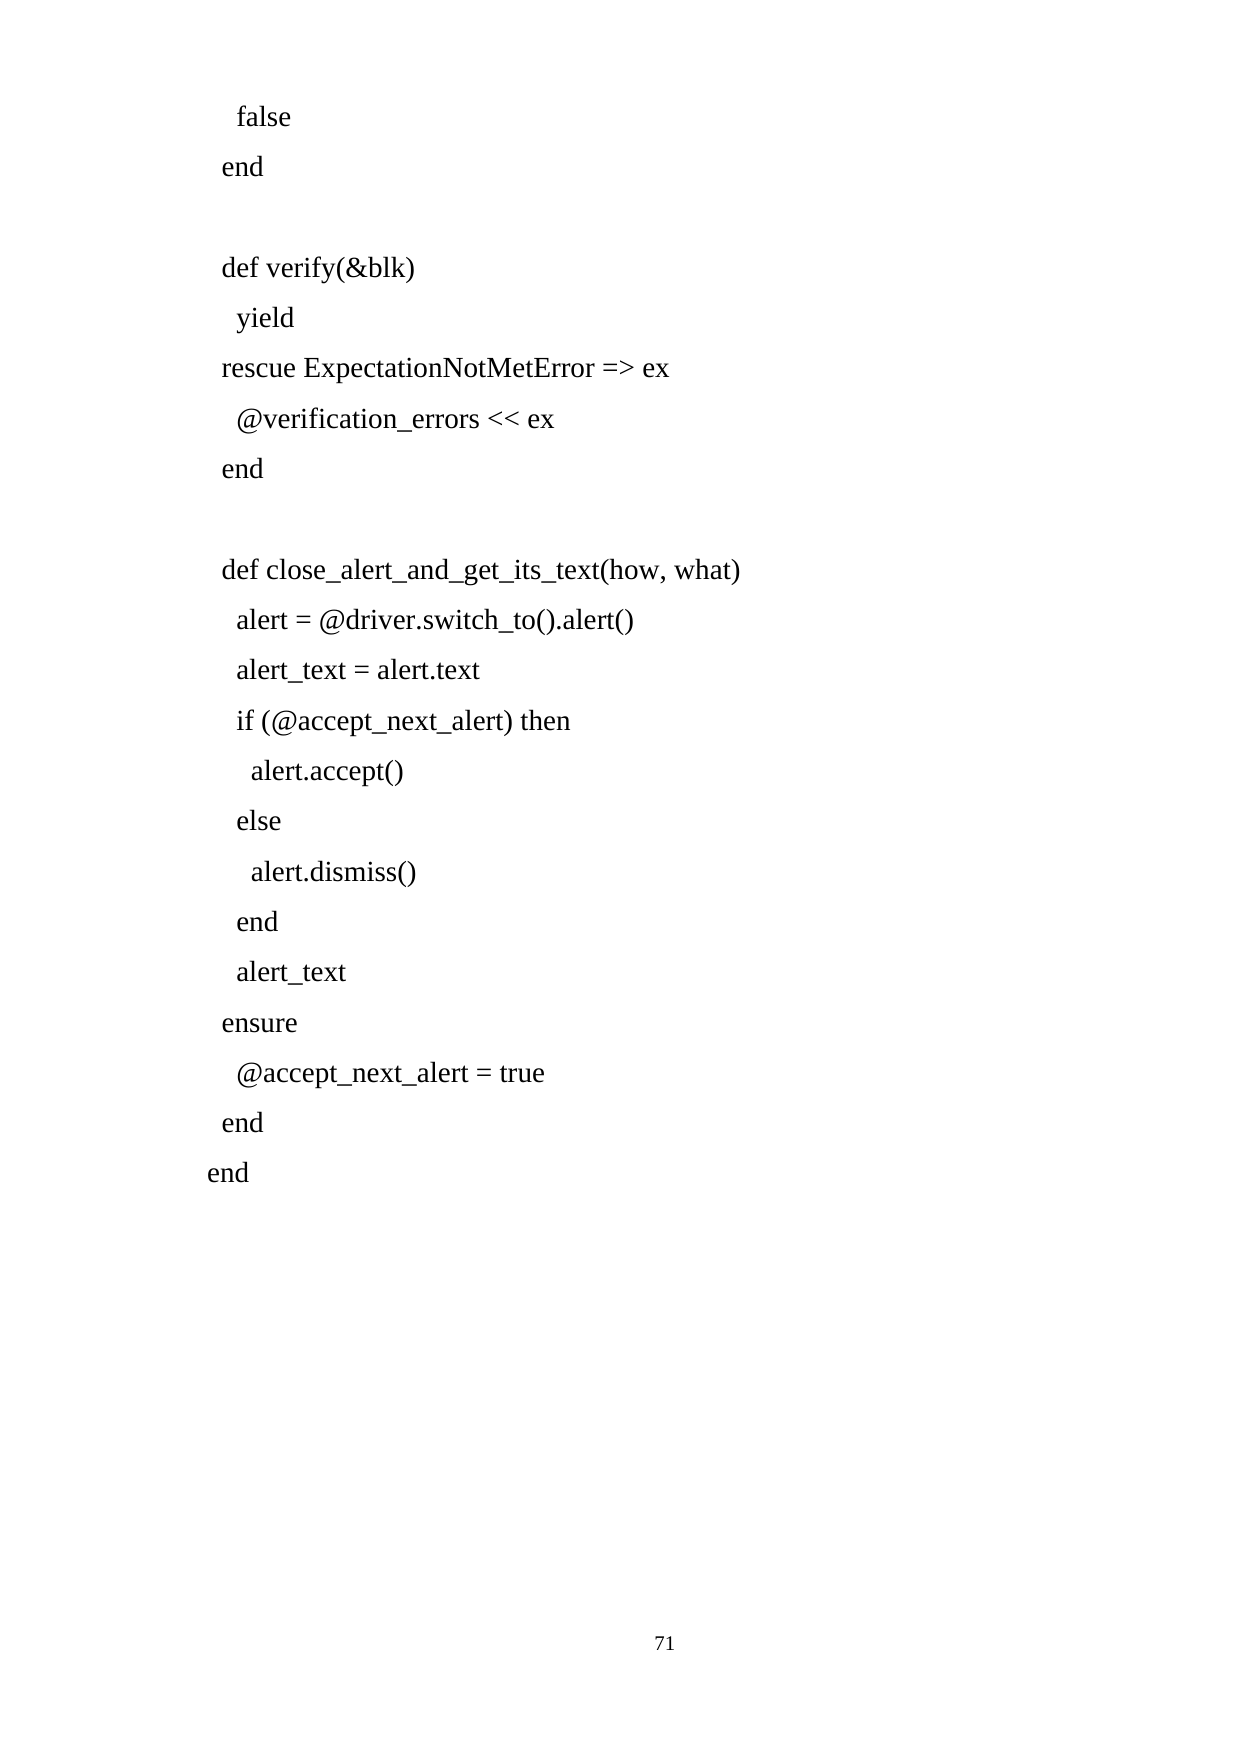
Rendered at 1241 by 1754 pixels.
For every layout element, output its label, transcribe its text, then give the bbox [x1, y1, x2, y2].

text else [148, 803, 1181, 837]
text def close_alert_and_get_its_text(how, what) [148, 552, 1181, 585]
text @accept_next_alert = true [148, 1055, 1181, 1088]
text ensure [148, 1005, 1181, 1038]
text if (@accept_next_alert) then [148, 703, 1181, 736]
text alert_text = alert.text [148, 652, 1181, 686]
text def verify(&blk) [148, 250, 1181, 283]
text end [148, 149, 1181, 183]
text end [148, 1105, 1181, 1139]
text @verification_errors << ex [148, 401, 1181, 434]
text alert = @driver.switch_to().alert() [148, 602, 1181, 636]
text false [148, 99, 1181, 133]
text end [148, 904, 1181, 938]
text yield [148, 300, 1181, 334]
text rescue ExpectationNotMetError => ex [148, 351, 1181, 384]
text alert.accept() [148, 753, 1181, 787]
text end [148, 1156, 1181, 1189]
text alert.dismiss() [148, 854, 1181, 887]
text end [148, 451, 1181, 485]
text alert_text [148, 954, 1181, 988]
